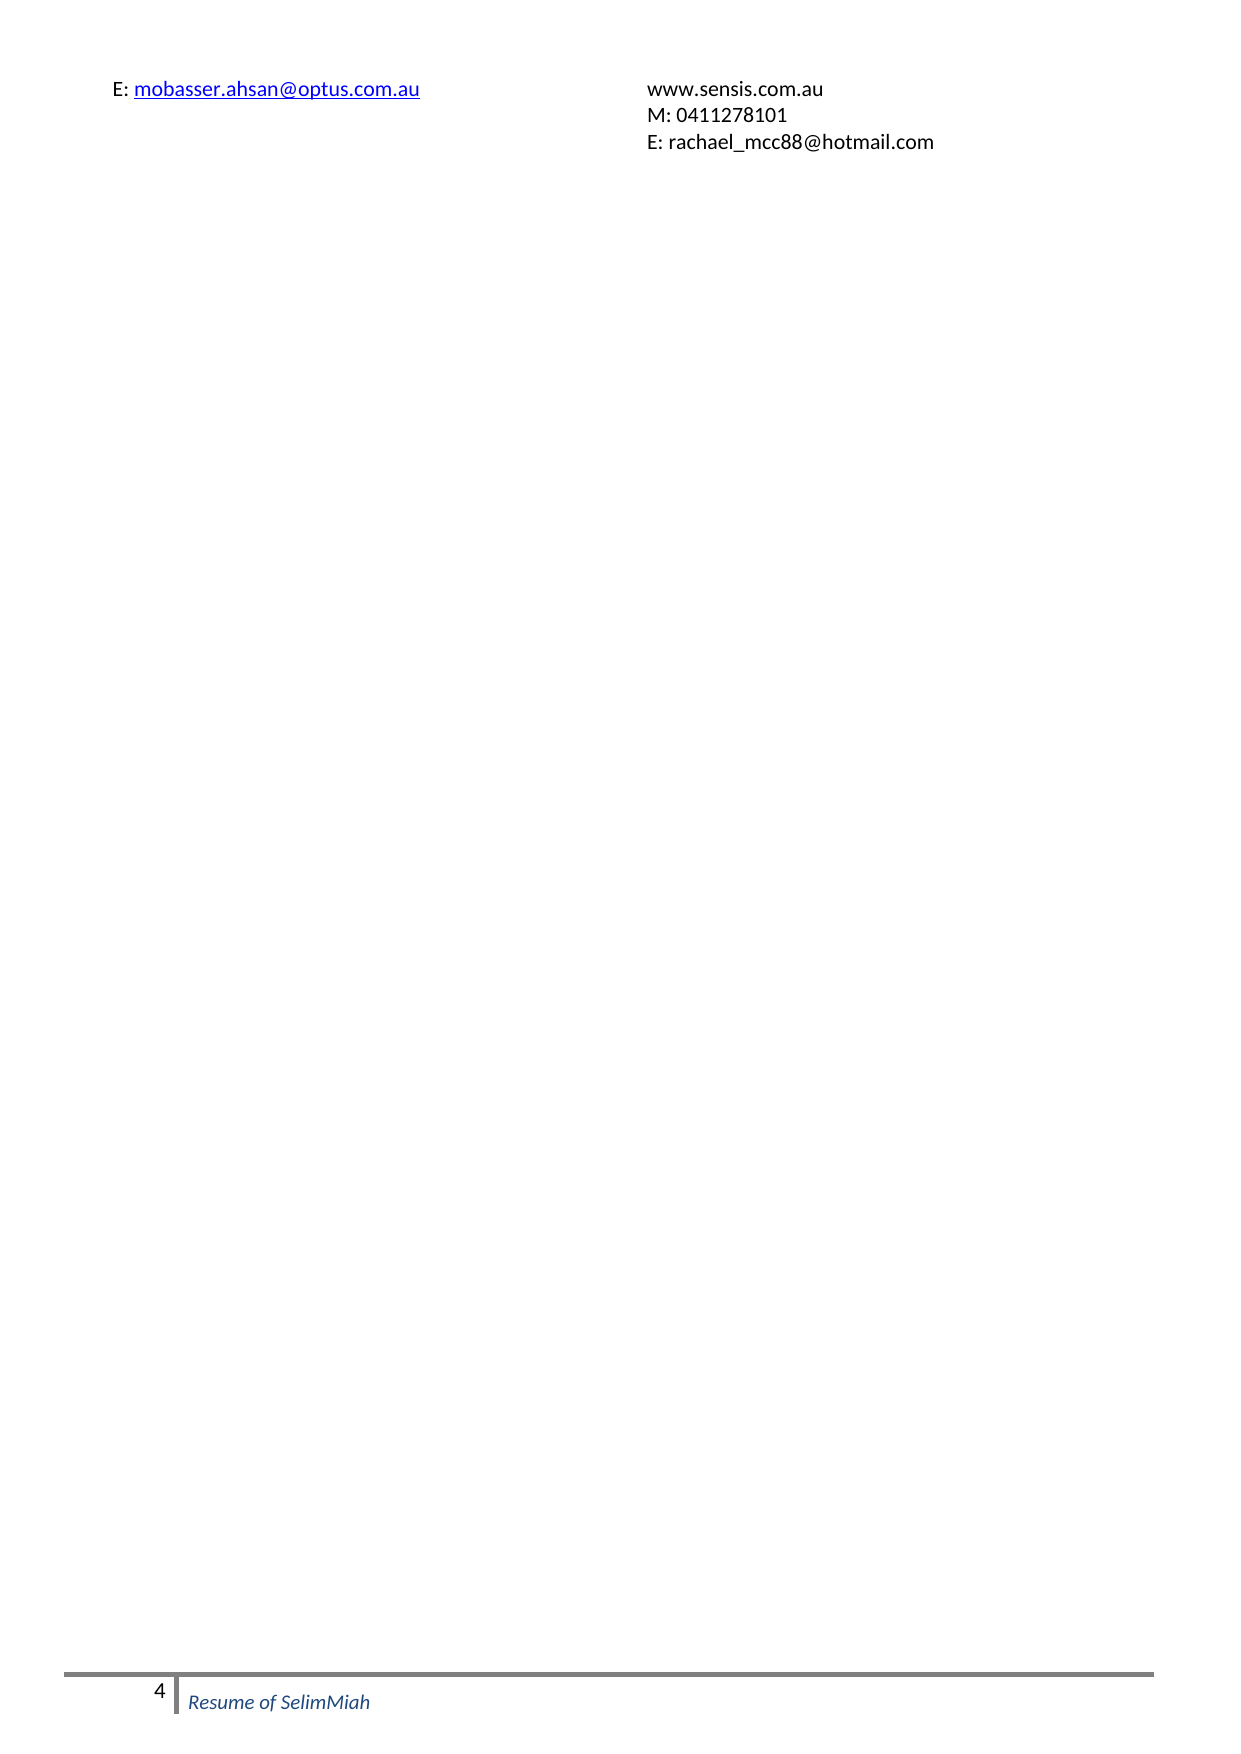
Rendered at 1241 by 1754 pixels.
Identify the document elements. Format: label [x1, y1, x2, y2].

table_header [621, 75, 1179, 164]
table_header [64, 75, 621, 164]
